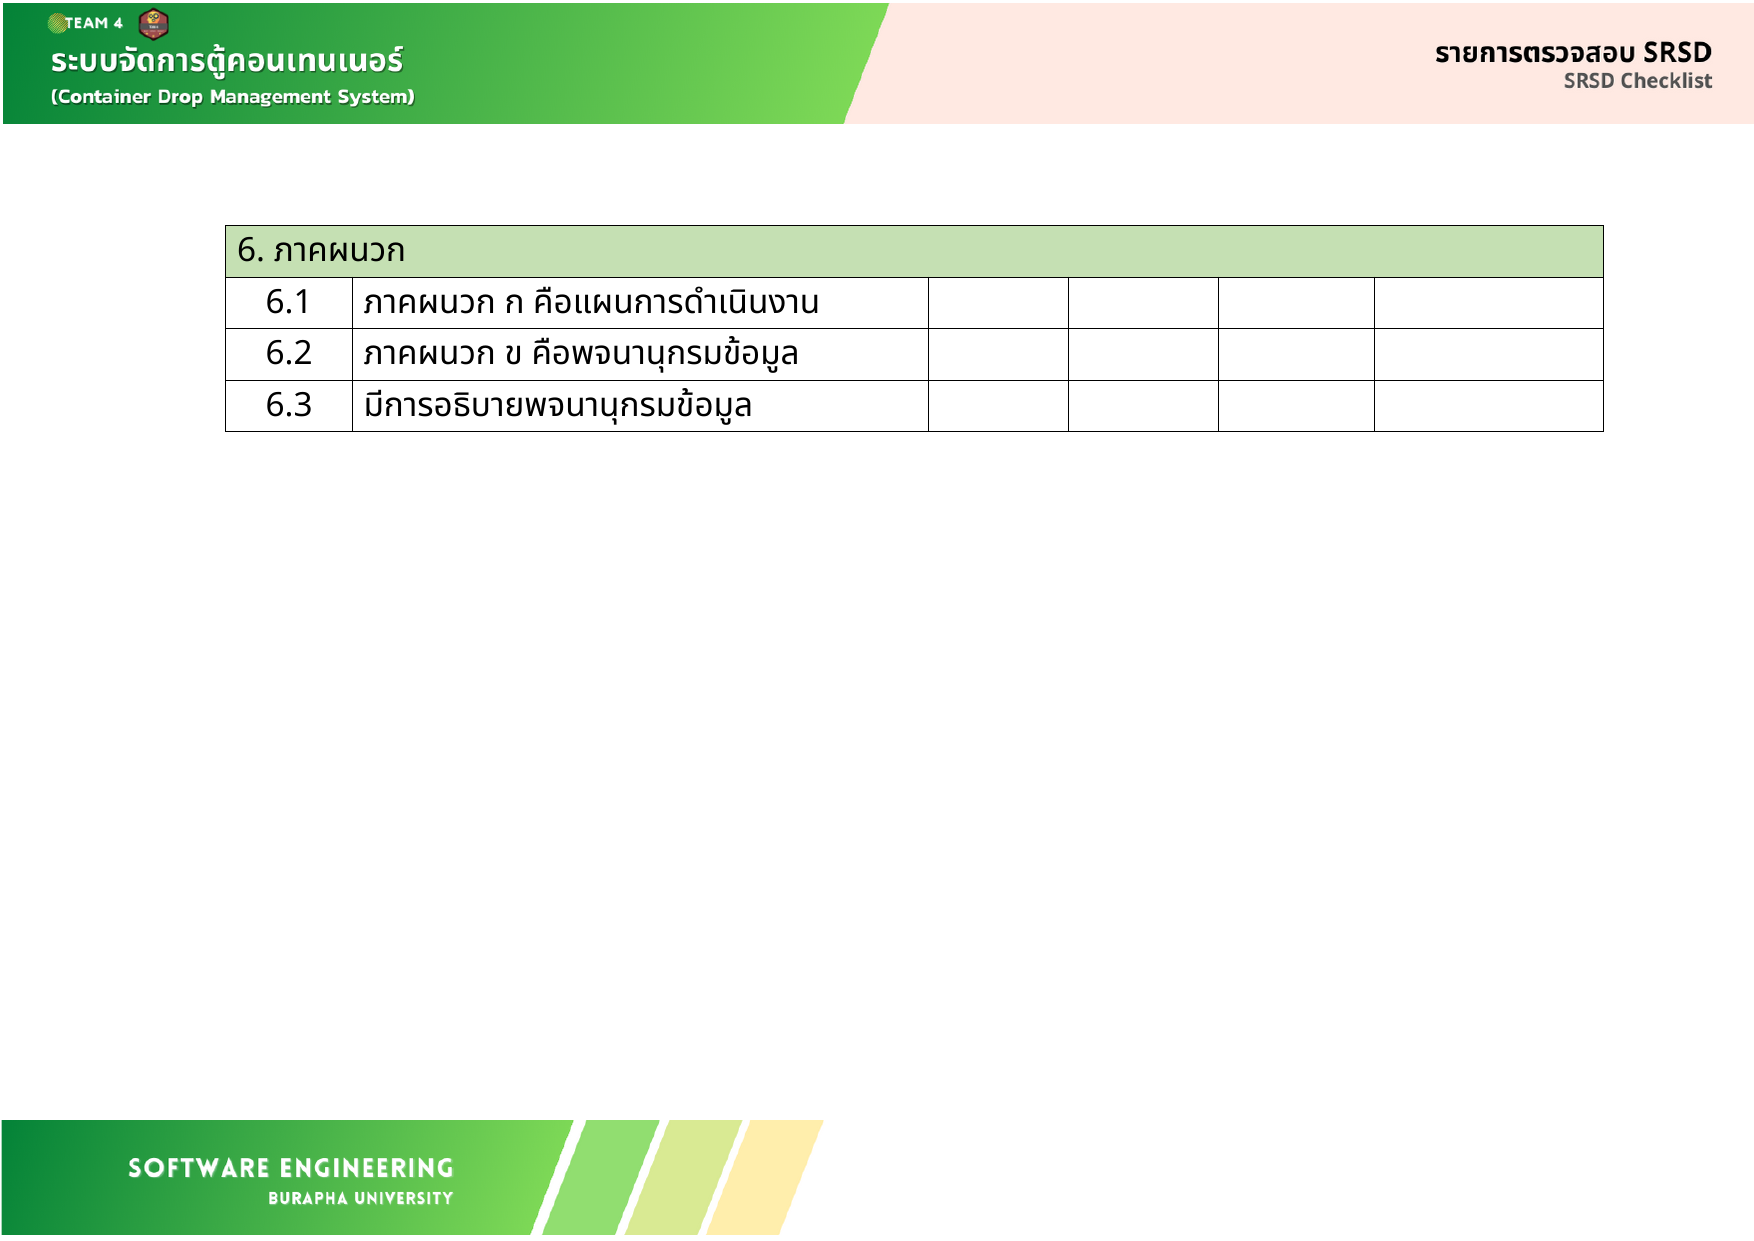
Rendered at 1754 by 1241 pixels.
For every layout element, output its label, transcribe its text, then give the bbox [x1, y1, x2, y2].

table_cell มีการอธิบายพจนานุกรมข้อมูล [353, 381, 928, 431]
table_cell [1375, 381, 1603, 431]
table_cell ภาคผนวก ก คือแผนการดำเนินงาน [353, 278, 928, 328]
picture [1, 1120, 1682, 1235]
table_cell [929, 278, 1068, 328]
table_cell [1069, 381, 1218, 431]
table_cell [1069, 329, 1218, 379]
table_cell 6. ภาคผนวก [226, 226, 1603, 277]
table_cell [1219, 329, 1374, 379]
table_cell [929, 329, 1068, 379]
table_cell 6.1 [226, 278, 352, 328]
table_cell [1219, 278, 1374, 328]
picture [3, 3, 1754, 124]
table_cell [1375, 278, 1603, 328]
table_cell 6.3 [226, 381, 352, 431]
table_cell [1069, 278, 1218, 328]
table_cell [1219, 381, 1374, 431]
table_cell 6.2 [226, 329, 352, 379]
table_cell ภาคผนวก ข คือพจนานุกรมข้อมูล [353, 329, 928, 379]
table_cell [1375, 329, 1603, 379]
table_cell [929, 381, 1068, 431]
